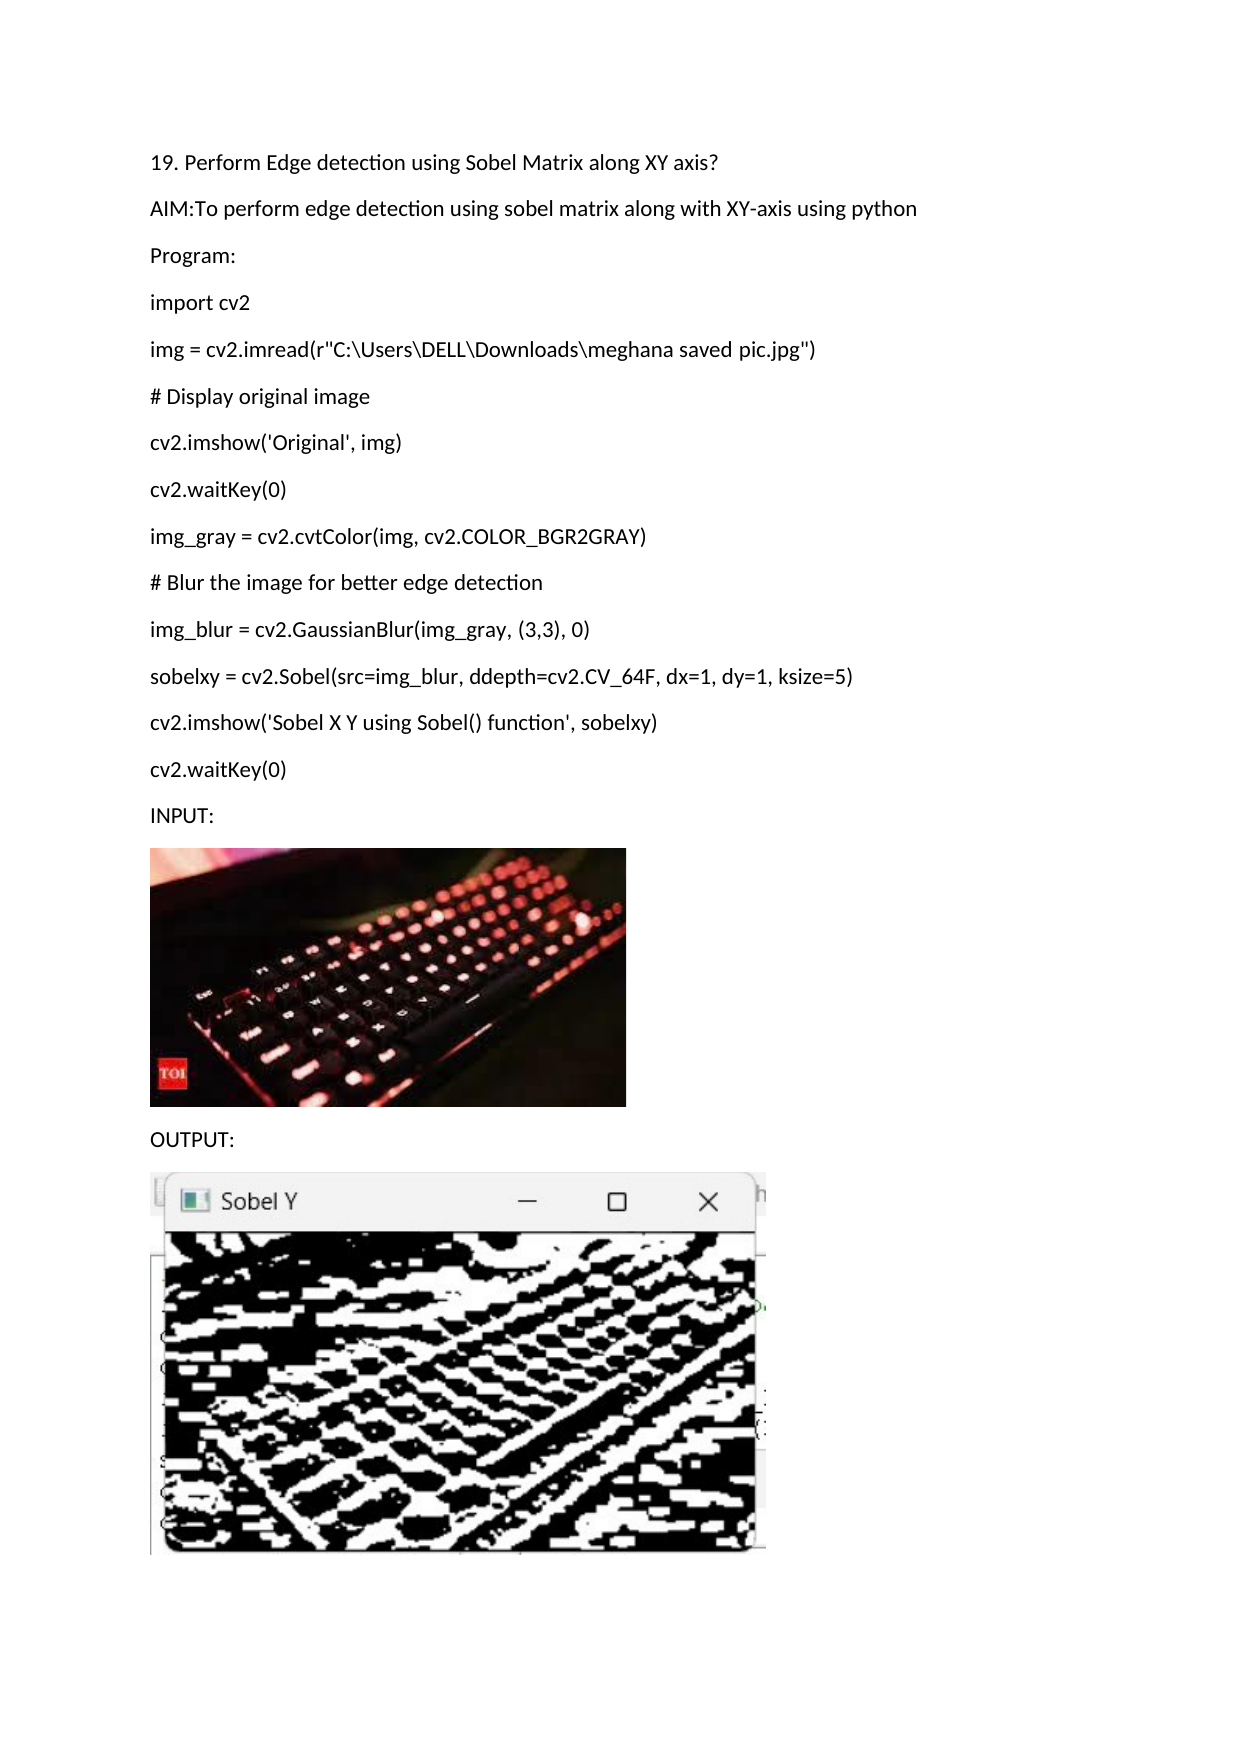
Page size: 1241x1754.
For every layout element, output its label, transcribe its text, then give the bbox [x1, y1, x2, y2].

picture [150, 1172, 766, 1555]
picture [150, 848, 627, 1107]
text OUTPUT: [150, 1125, 1101, 1153]
text import cv2 [150, 288, 1101, 316]
text img = cv2.imread(r"C:\Users\DELL\Downloads\meghana saved pic.jpg") # Display original image [150, 335, 825, 410]
text sobelxy = cv2.Sobel(src=img_blur, ddepth=cv2.CV_64F, dx=1, dy=1, ksize=5) cv2.imshow('Sobel X Y using Sobel() function', sobelxy) [150, 662, 856, 736]
text AIM:To perform edge detection using sobel matrix along with XY-axis using python Program: [150, 194, 920, 269]
text cv2.imshow('Original', img) cv2.waitKey(0) [150, 428, 404, 503]
text img_blur = cv2.GaussianBlur(img_gray, (3,3), 0) [150, 615, 1101, 643]
list Perform Edge detection using Sobel Matrix along XY axis? [150, 148, 1101, 176]
text cv2.waitKey(0) INPUT: [150, 755, 289, 829]
text img_gray = cv2.cvtColor(img, cv2.COLOR_BGR2GRAY) # Blur the image for better edge detection [150, 522, 649, 596]
